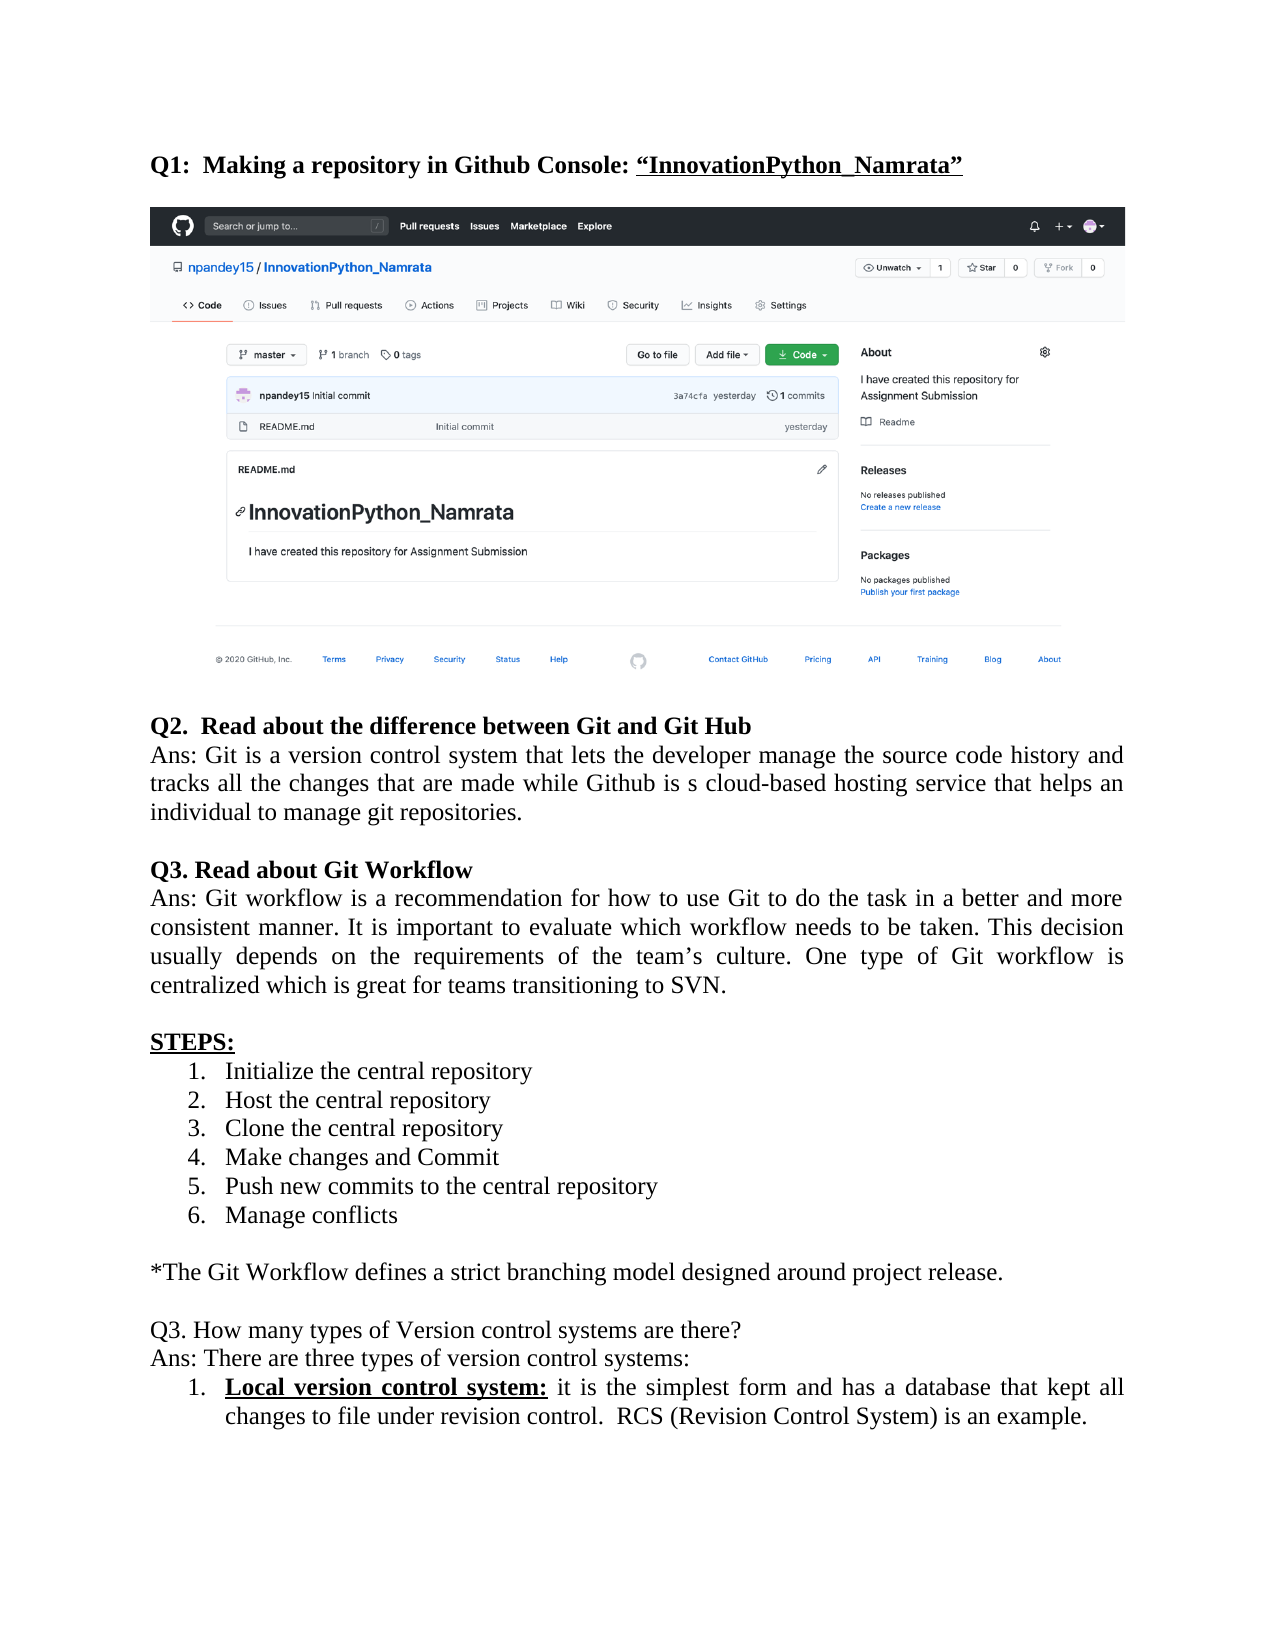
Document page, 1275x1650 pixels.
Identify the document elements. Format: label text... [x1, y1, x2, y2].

list Local version control system: it is the simplest form and has a database that kept all changes to file under revision control. RCS (Revision Control System) is an example. [187, 1372, 1125, 1430]
text Q2. Read about the difference between Git and Git Hub [150, 711, 1125, 740]
text Q3. How many types of Version control systems are there? [150, 1315, 1125, 1343]
list Initialize the central repository [187, 1056, 1125, 1085]
text STEPS: [150, 1027, 1125, 1056]
list Host the central repository [187, 1085, 1125, 1113]
text Q1: Making a repository in Github Console: “InnovationPython_Namrata” [150, 150, 1125, 179]
text Ans: There are three types of version control systems: [150, 1343, 1125, 1372]
list Clone the central repository [187, 1113, 1125, 1142]
text *The Git Workflow defines a strict branching model designed around project release. [150, 1257, 1125, 1286]
text Ans: Git is a version control system that lets the developer manage the source code history and tracks all the changes that are made while Github is s cloud-based hosting service that helps an individual to manage git repositories. [150, 740, 1125, 826]
picture [150, 207, 1125, 683]
list Push new commits to the central repository [187, 1171, 1125, 1200]
list Make changes and Commit [187, 1142, 1125, 1171]
text Ans: Git workflow is a recommendation for how to use Git to do the task in a better and more consistent manner. It is important to evaluate which workflow needs to be taken. This decision usually depends on the requirements of the team’s culture. One type of Git workflow is centralized which is great for teams transitioning to SVN. [150, 883, 1125, 998]
list Manage conflicts [187, 1200, 1125, 1228]
text Q3. Read about Git Workflow [150, 855, 1125, 883]
